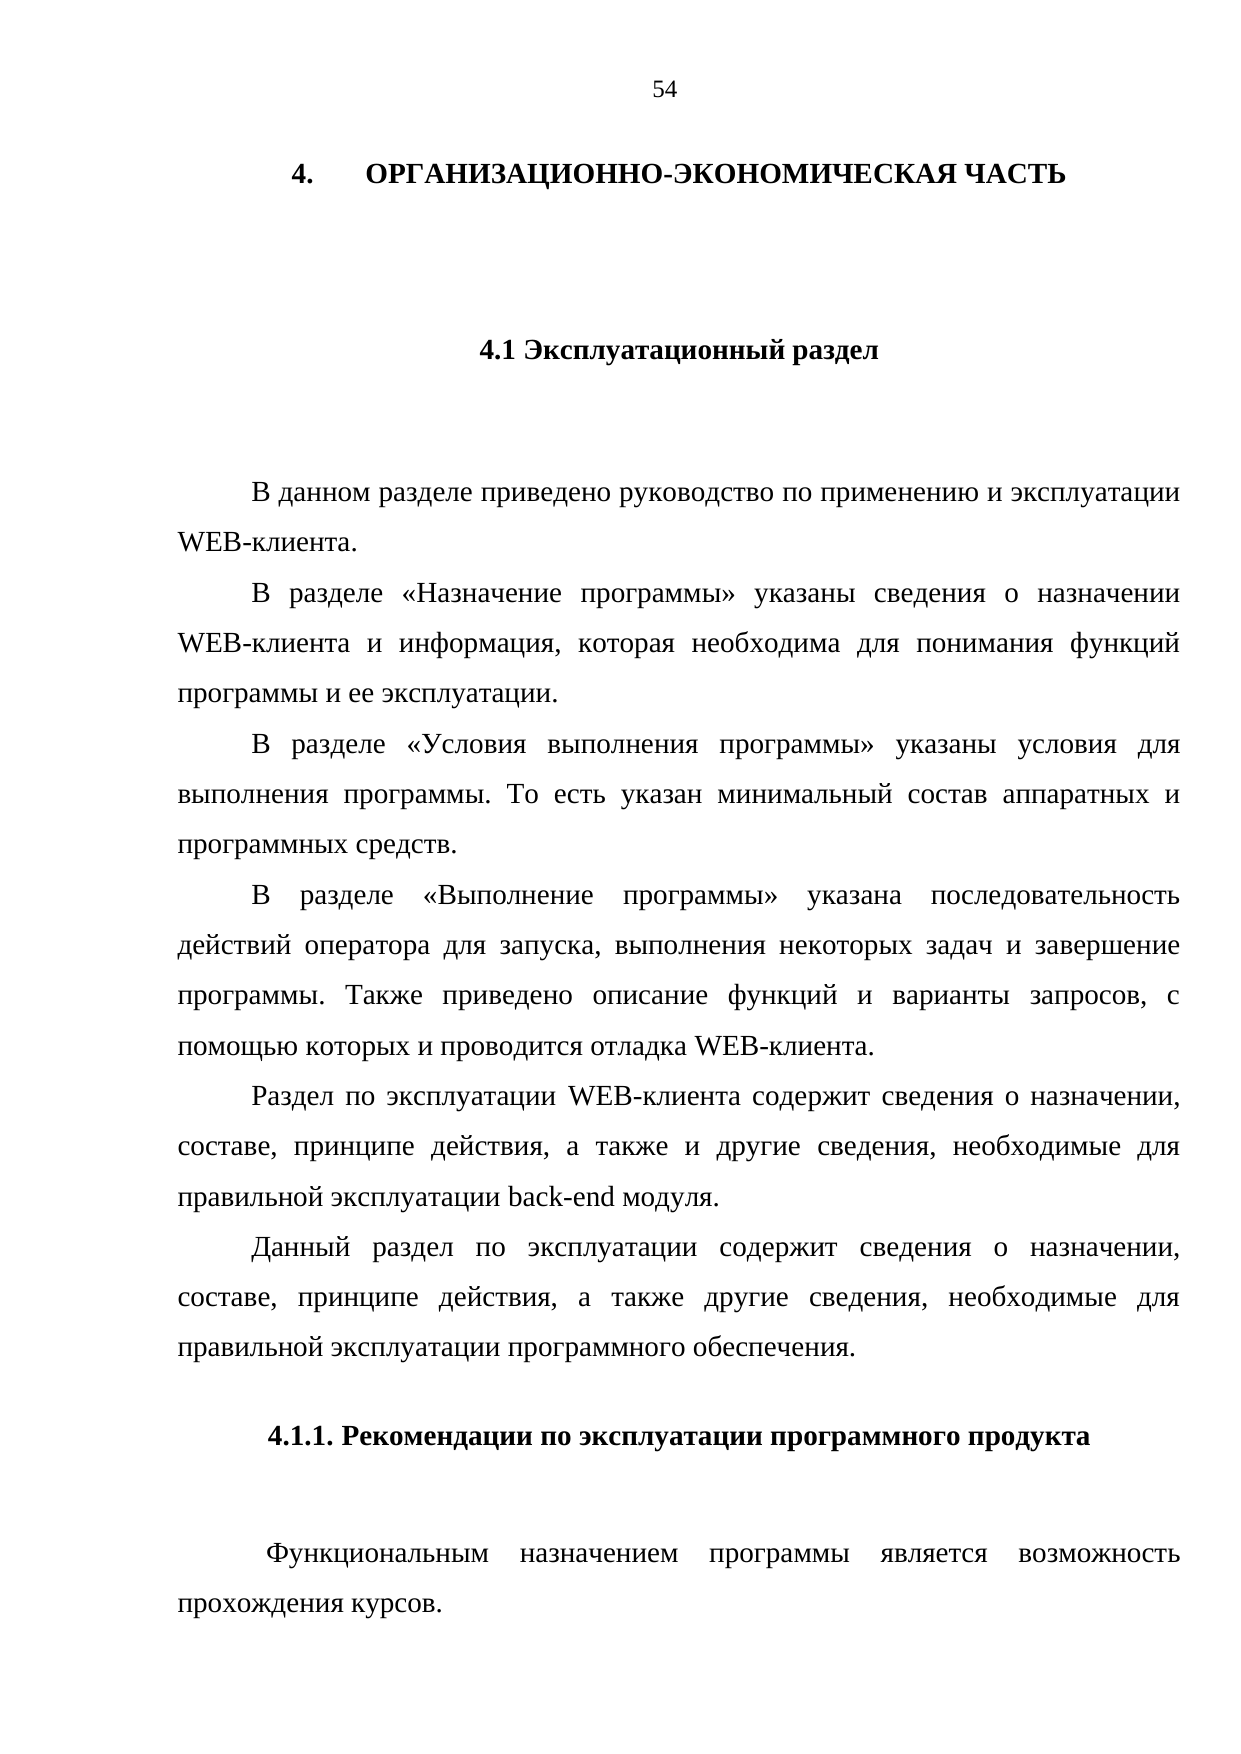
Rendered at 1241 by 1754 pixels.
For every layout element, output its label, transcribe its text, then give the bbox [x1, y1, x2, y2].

text Данный раздел по эксплуатации содержит сведения о назначении, составе, принципе действия, а также другие сведения, необходимые для правильной эксплуатации программного обеспечения. [177, 1229, 1181, 1363]
text Эксплуатационный раздел [177, 332, 1181, 366]
text Рекомендации по эксплуатации программного продукта [177, 1418, 1181, 1451]
text Раздел по эксплуатации WEB-клиента содержит сведения о назначении, составе, принципе действия, а также и другие сведения, необходимые для правильной эксплуатации back-end модуля. [177, 1078, 1181, 1212]
text ОРГАНИЗАЦИОННО-ЭКОНОМИЧЕСКАЯ ЧАСТЬ [177, 156, 1181, 190]
text В разделе «Выполнение программы» указана последовательность действий оператора для запуска, выполнения некоторых задач и завершение программы. Также приведено описание функций и варианты запросов, с помощью которых и проводится отладка WEB-клиента. [177, 877, 1181, 1061]
text В разделе «Условия выполнения программы» указаны условия для выполнения программы. То есть указан минимальный состав аппаратных и программных средств. [177, 726, 1181, 860]
text В данном разделе приведено руководство по применению и эксплуатации WEB-клиента. [177, 474, 1181, 558]
text Функциональным назначением программы является возможность прохождения курсов. [177, 1535, 1181, 1619]
text В разделе «Назначение программы» указаны сведения о назначении WEB-клиента и информация, которая необходима для понимания функций программы и ее эксплуатации. [177, 575, 1181, 709]
